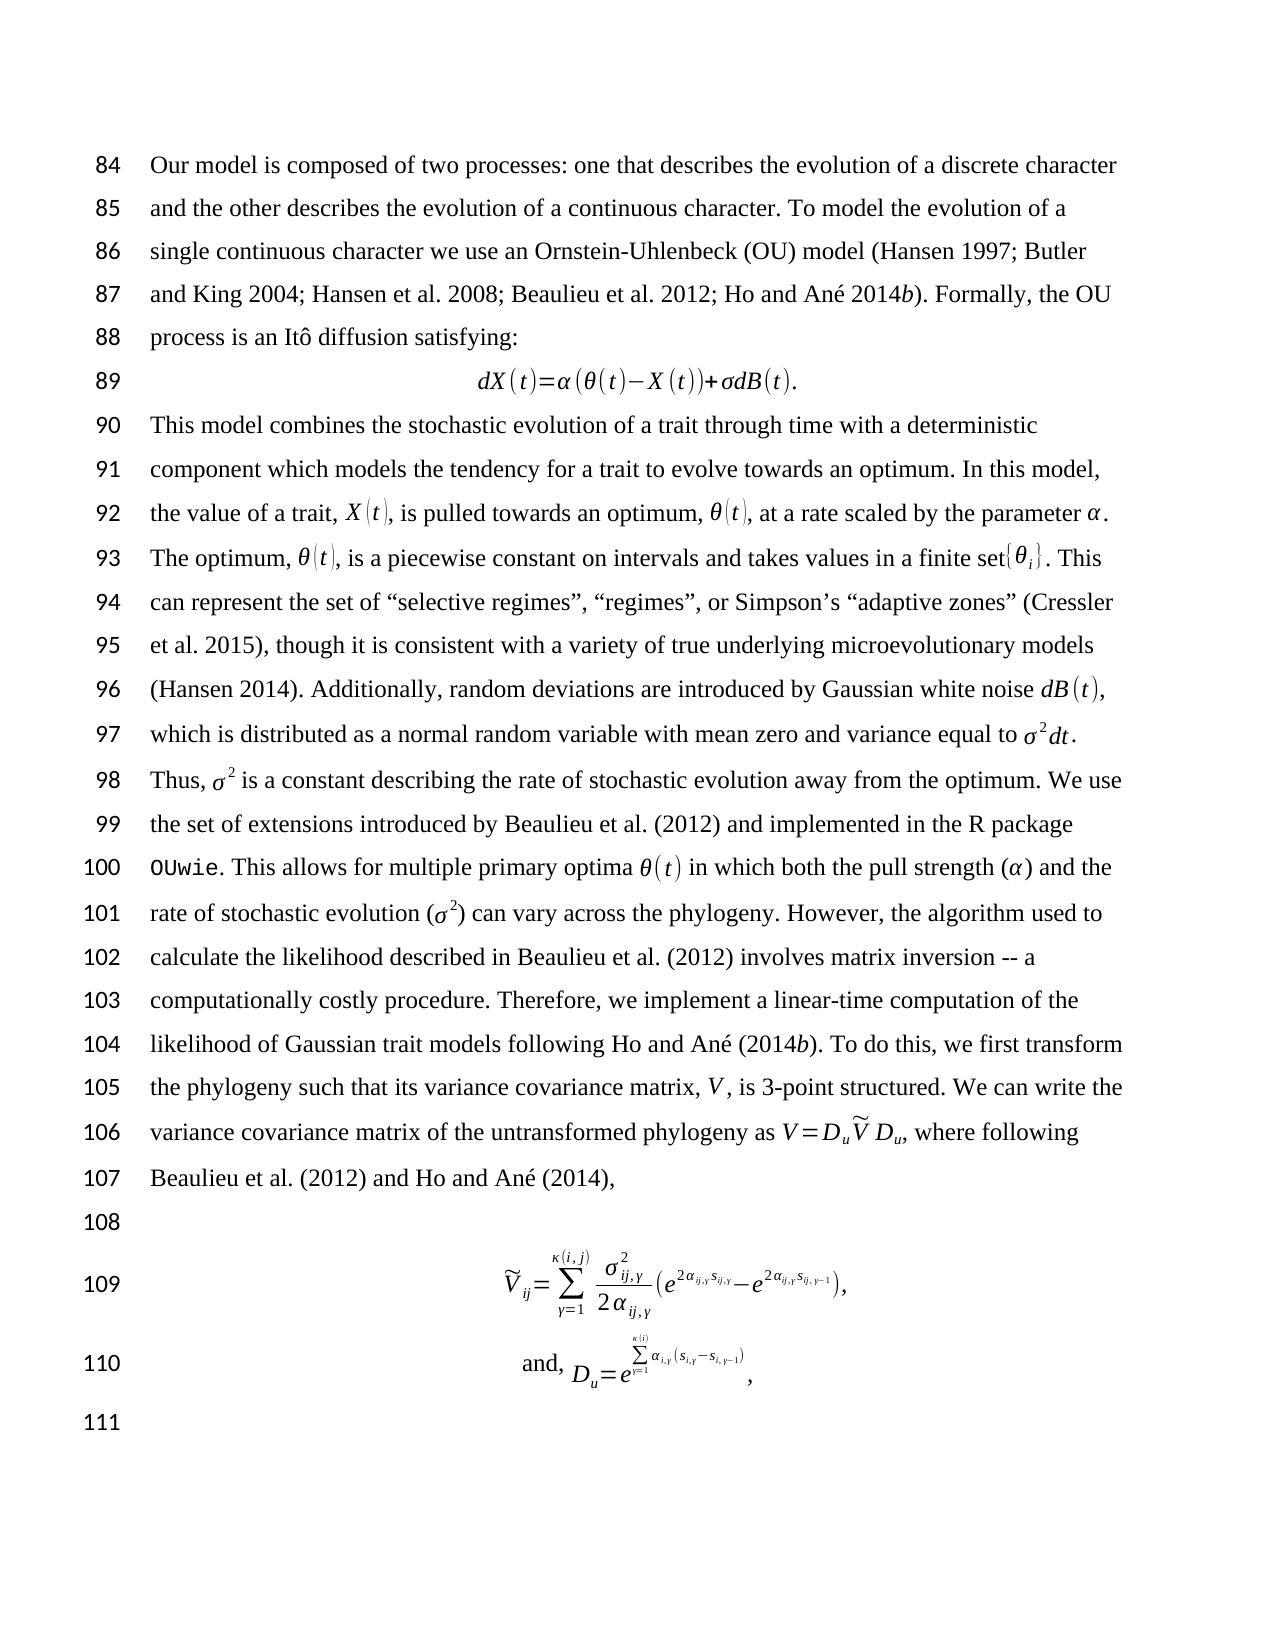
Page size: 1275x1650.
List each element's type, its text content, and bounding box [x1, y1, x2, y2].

text . [150, 366, 1125, 396]
text and, [150, 1334, 1125, 1392]
text Our model is composed of two processes: one that describes the evolution of a discrete character and the other describes the evolution of a continuous character. To model the evolution of a single continuous character we use an Ornstein-Uhlenbeck (OU) model (Hansen 1997; Butler and King 2004; Hansen et al. 2008; Beaulieu et al. 2012; Ho and Ané 2014b). Formally, the OU process is an Itô diffusion satisfying: [150, 150, 1125, 351]
text This model combines the stochastic evolution of a trait through time with a deterministic component which models the tendency for a trait to evolve towards an optimum. In this model, the value of a trait, , is pulled towards an optimum, , at a rate scaled by the parameter . The optimum, , is a piecewise constant on intervals and takes values in a finite set. This can represent the set of “selective regimes”, “regimes”, or Simpson’s “adaptive zones” (Cressler et al. 2015), though it is consistent with a variety of true underlying microevolutionary models (Hansen 2014). Additionally, random deviations are introduced by Gaussian white noise , which is distributed as a normal random variable with mean zero and variance equal to . Thus, is a constant describing the rate of stochastic evolution away from the optimum. We use the set of extensions introduced by Beaulieu et al. (2012) and implemented in the R package OUwie. This allows for multiple primary optima in which both the pull strength () and the rate of stochastic evolution () can vary across the phylogeny. However, the algorithm used to calculate the likelihood described in Beaulieu et al. (2012) involves matrix inversion -- a computationally costly procedure. Therefore, we implement a linear-time computation of the likelihood of Gaussian trait models following Ho and Ané (2014b). To do this, we first transform the phylogeny such that its variance covariance matrix, , is 3-point structured. We can write the variance covariance matrix of the untransformed phylogeny as , where following Beaulieu et al. (2012) and Ho and Ané (2014), [150, 411, 1125, 1191]
